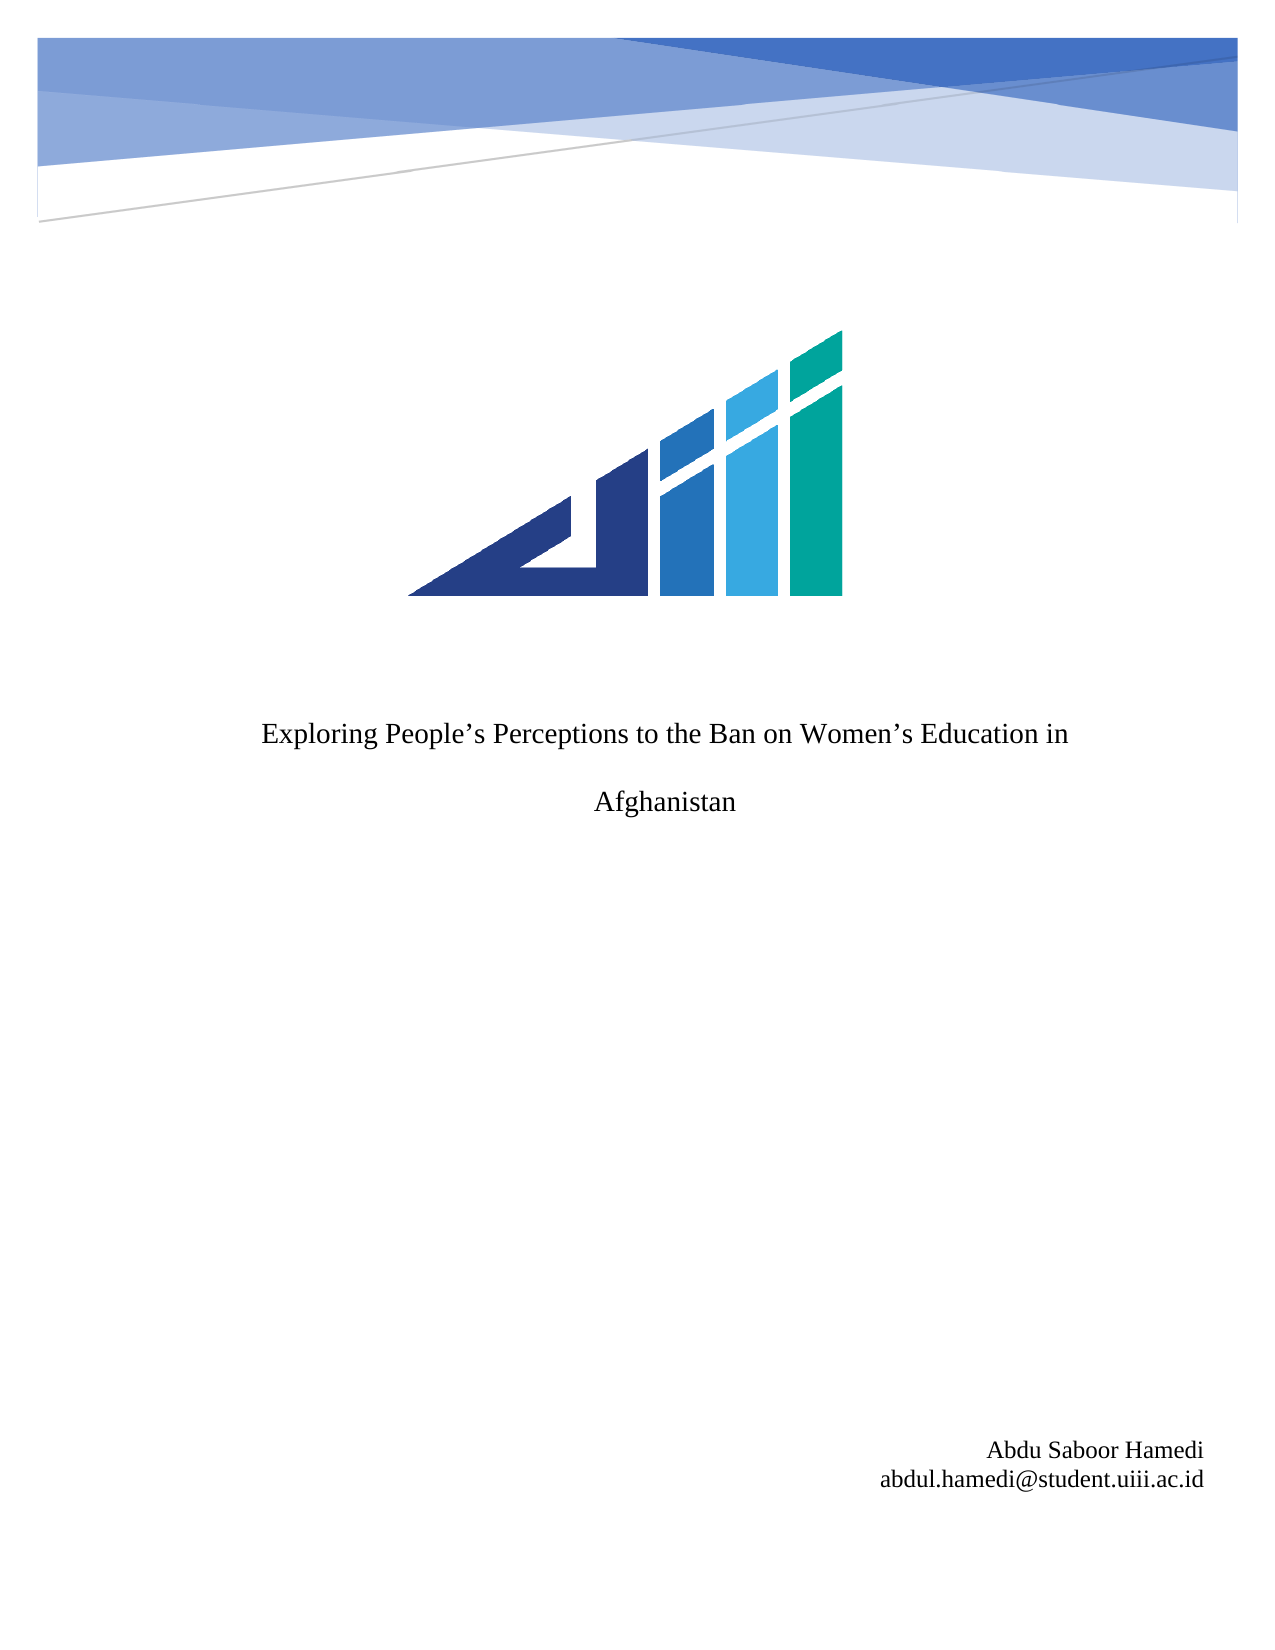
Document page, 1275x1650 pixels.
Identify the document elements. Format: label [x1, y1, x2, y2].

picture [402, 330, 847, 596]
picture [37, 37, 1238, 238]
